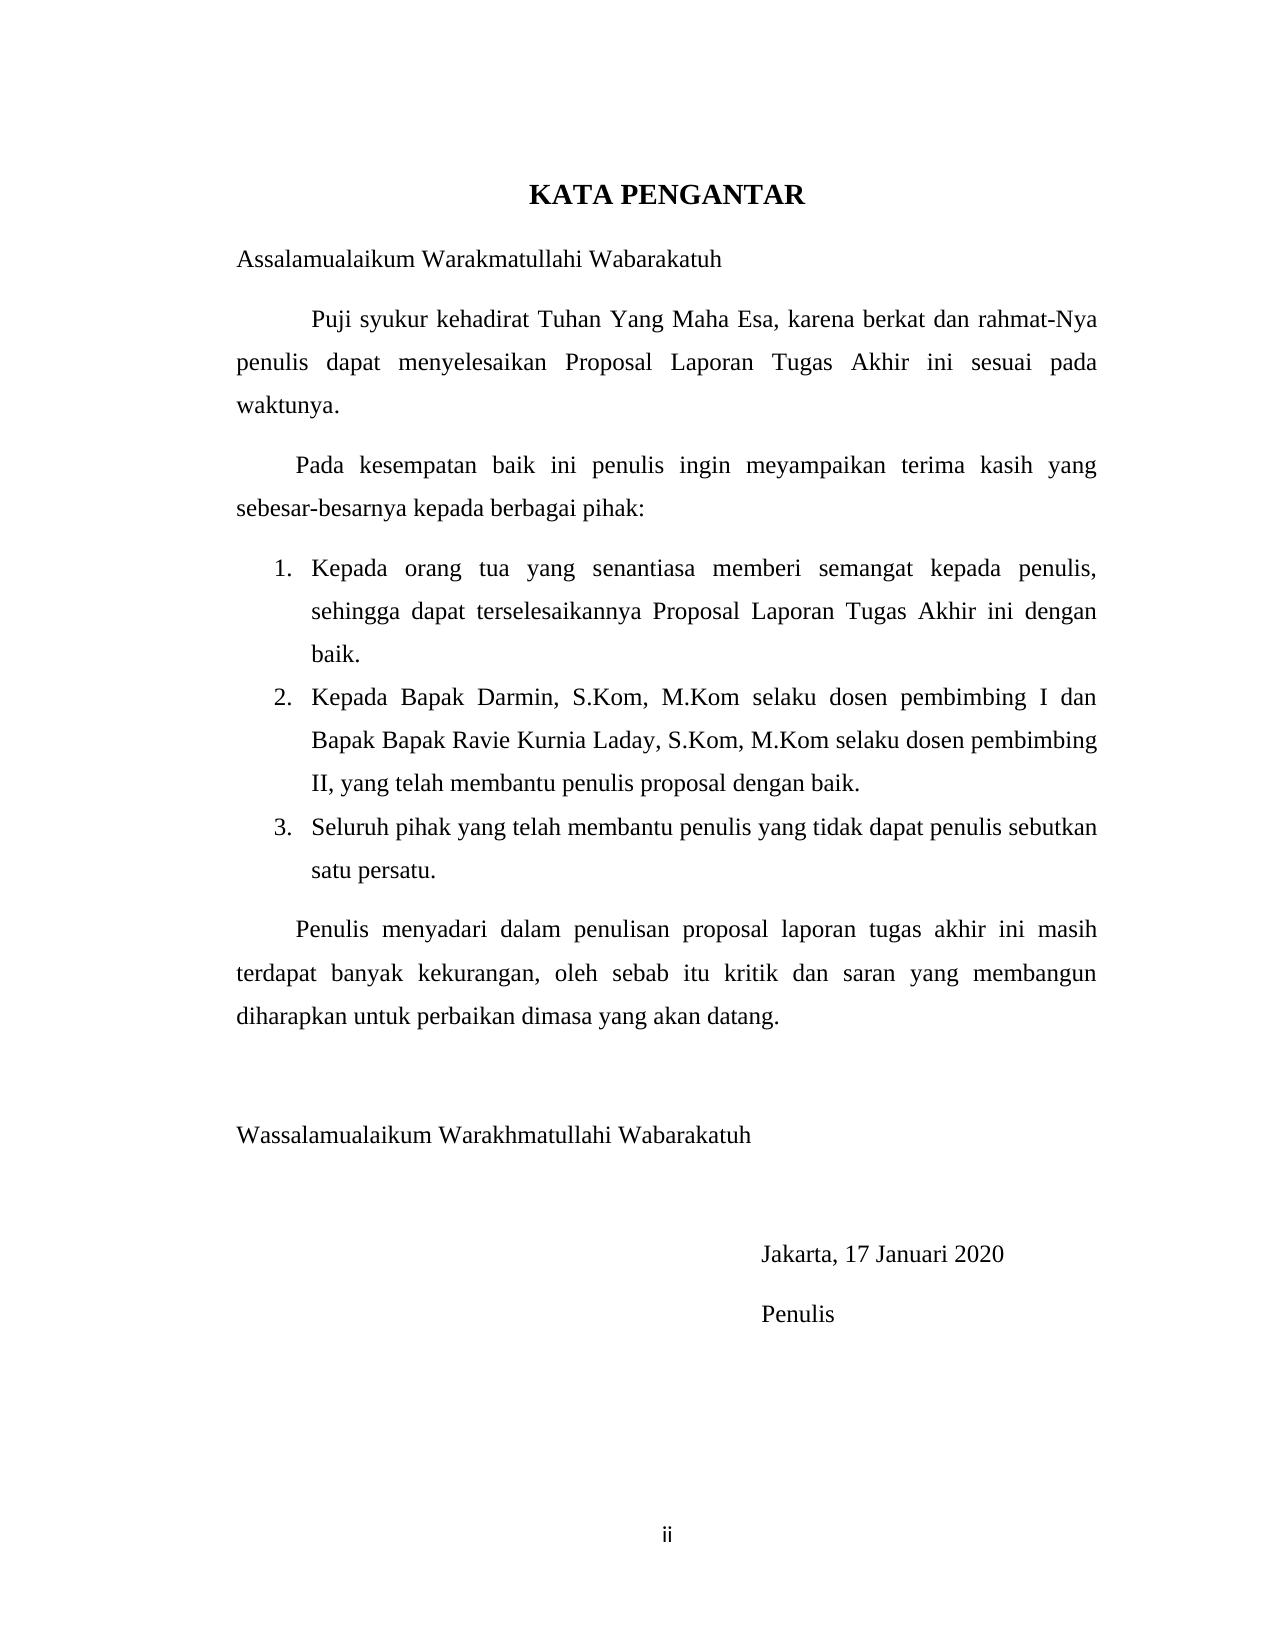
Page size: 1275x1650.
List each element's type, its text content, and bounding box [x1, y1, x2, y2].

text Penulis [236, 1299, 1098, 1328]
text Pada kesempatan baik ini penulis ingin meyampaikan terima kasih yang sebesar-besarnya kepada berbagai pihak: [236, 450, 1098, 522]
list Kepada Bapak Darmin, S.Kom, M.Kom selaku dosen pembimbing I dan Bapak Bapak Ravie Kurnia Laday, S.Kom, M.Kom selaku dosen pembimbing II, yang telah membantu penulis proposal dengan baik. [274, 682, 1098, 797]
text KATA PENGANTAR [236, 177, 1098, 211]
list Kepada orang tua yang senantiasa memberi semangat kepada penulis, sehingga dapat terselesaikannya Proposal Laporan Tugas Akhir ini dengan baik. [274, 553, 1098, 668]
text Wassalamualaikum Warakhmatullahi Wabarakatuh [236, 1120, 1098, 1149]
text Jakarta, 17 Januari 2020 [236, 1239, 1098, 1268]
text Penulis menyadari dalam penulisan proposal laporan tugas akhir ini masih terdapat banyak kekurangan, oleh sebab itu kritik dan saran yang membangun diharapkan untuk perbaikan dimasa yang akan datang. [236, 914, 1098, 1029]
list Seluruh pihak yang telah membantu penulis yang tidak dapat penulis sebutkan satu persatu. [274, 812, 1098, 883]
text Assalamualaikum Warakmatullahi Wabarakatuh [236, 244, 1098, 273]
text Puji syukur kehadirat Tuhan Yang Maha Esa, karena berkat dan rahmat-Nya penulis dapat menyelesaikan Proposal Laporan Tugas Akhir ini sesuai pada waktunya. [236, 304, 1098, 419]
